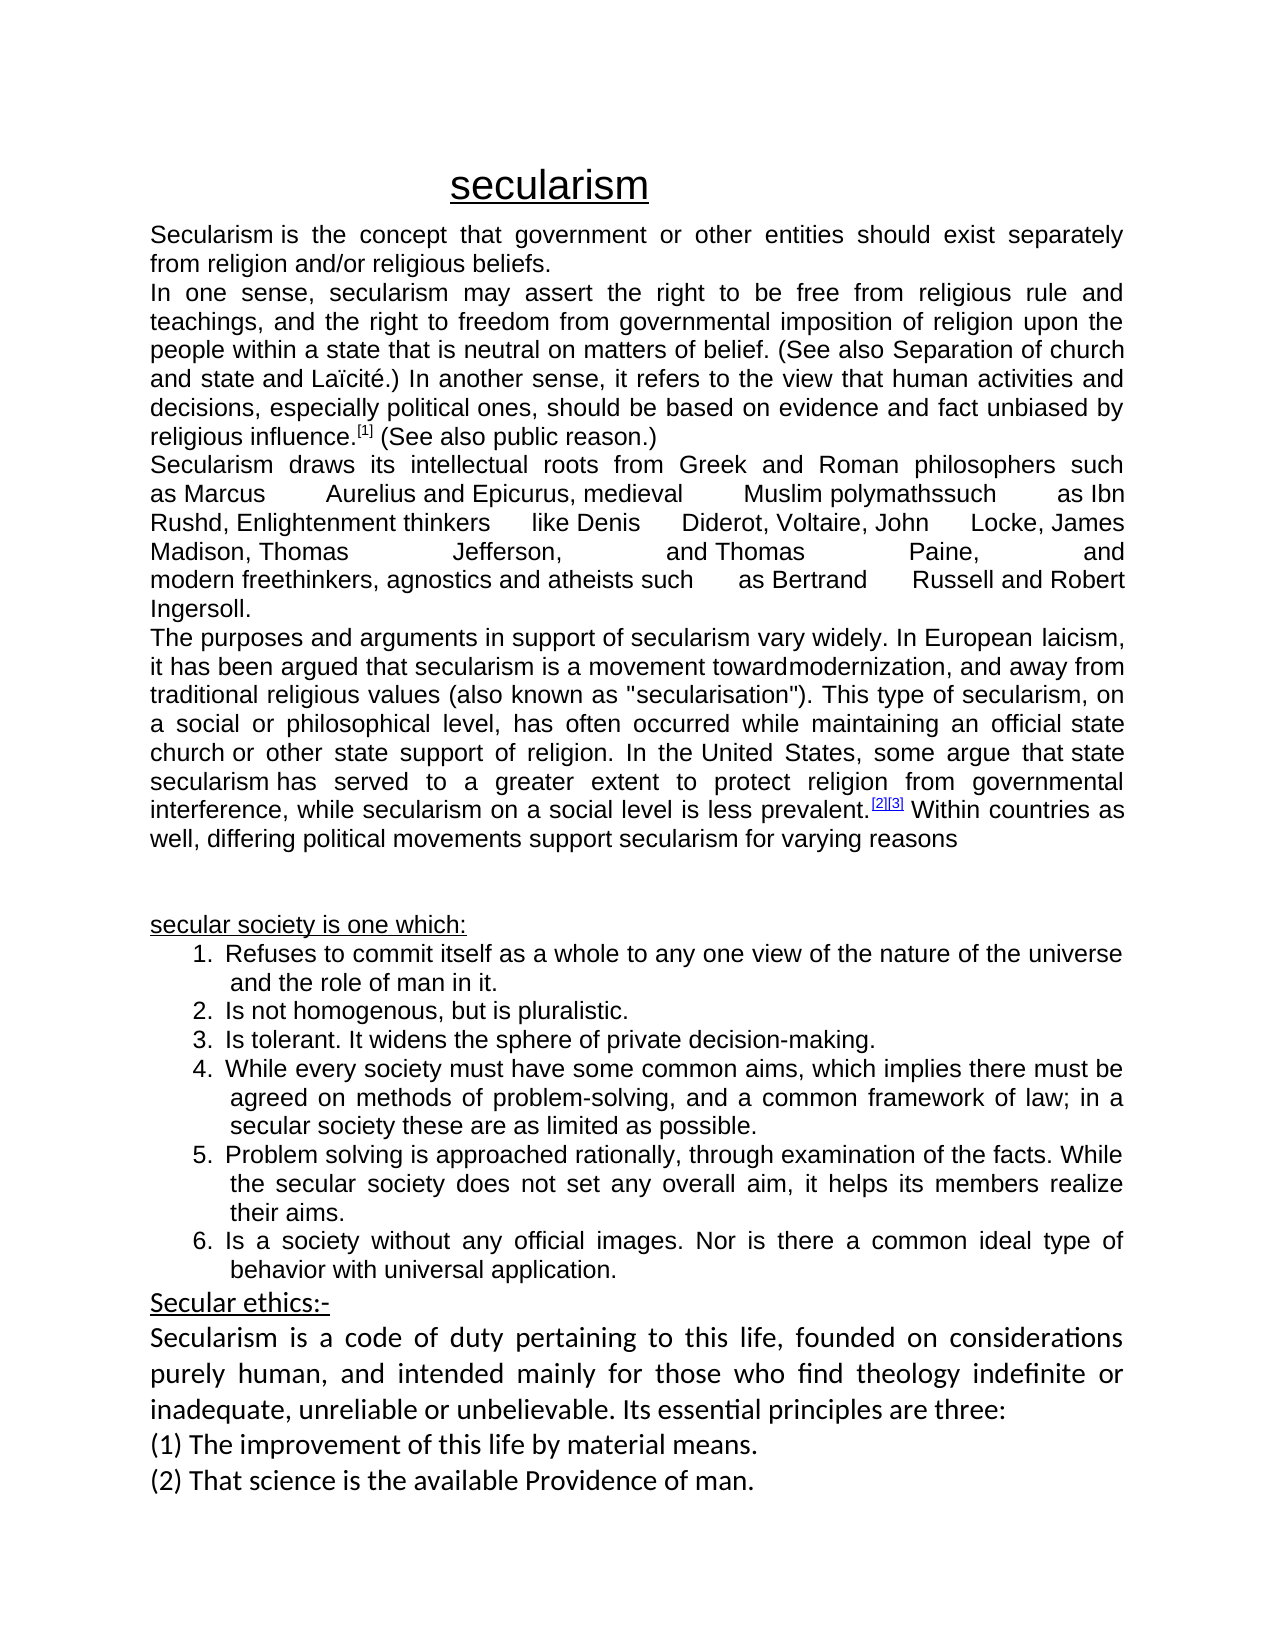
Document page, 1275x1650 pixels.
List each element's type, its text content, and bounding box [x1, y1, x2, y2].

list Is not homogenous, but is pluralistic. [192, 996, 1125, 1025]
text Secularism draws its intellectual roots from Greek and Roman philosophers such as Marcus Aurelius and Epicurus, medieval Muslim polymathssuch as Ibn Rushd, Enlightenment thinkers like Denis Diderot, Voltaire, John Locke, James Madison, Thomas Jefferson, and Thomas Paine, and modern freethinkers, agnostics and atheists such as Bertrand Russell and Robert Ingersoll. [150, 450, 1125, 623]
text The purposes and arguments in support of secularism vary widely. In European laicism, it has been argued that secularism is a movement towardmodernization, and away from traditional religious values (also known as "secularisation"). This type of secularism, on a social or philosophical level, has often occurred while maintaining an official state church or other state support of religion. In the United States, some argue that state secularism has served to a greater extent to protect religion from governmental interference, while secularism on a social level is less prevalent.[2][3] Within countries as well, differing political movements support secularism for varying reasons [150, 623, 1125, 853]
text Secular ethics:- [150, 1284, 1125, 1319]
list Is a society without any official images. Nor is there a common ideal type of behavior with universal application. [192, 1226, 1125, 1284]
text (2) That science is the available Providence of man. [150, 1462, 1125, 1498]
text Secularism is the concept that government or other entities should exist separately from religion and/or religious beliefs. [150, 220, 1125, 278]
text secularism [450, 160, 1125, 208]
text Secularism is a code of duty pertaining to this life, founded on considerations purely human, and intended mainly for those who find theology indefinite or inadequate, unreliable or unbelievable. Its essential principles are three: [150, 1319, 1125, 1426]
text secular society is one which: [150, 910, 1125, 939]
text In one sense, secularism may assert the right to be free from religious rule and teachings, and the right to freedom from governmental imposition of religion upon the people within a state that is neutral on matters of belief. (See also Separation of church and state and Laïcité.) In another sense, it refers to the view that human activities and decisions, especially political ones, should be based on evidence and fact unbiased by religious influence.[1] (See also public reason.) [150, 278, 1125, 450]
text (1) The improvement of this life by material means. [150, 1426, 1125, 1462]
list Problem solving is approached rationally, through examination of the facts. While the secular society does not set any overall aim, it helps its members realize their aims. [192, 1140, 1125, 1226]
list Is tolerant. It widens the sphere of private decision-making. [192, 1025, 1125, 1054]
list Refuses to commit itself as a whole to any one view of the nature of the universe and the role of man in it. [192, 939, 1125, 996]
list While every society must have some common aims, which implies there must be agreed on methods of problem-solving, and a common framework of law; in a secular society these are as limited as possible. [192, 1054, 1125, 1140]
